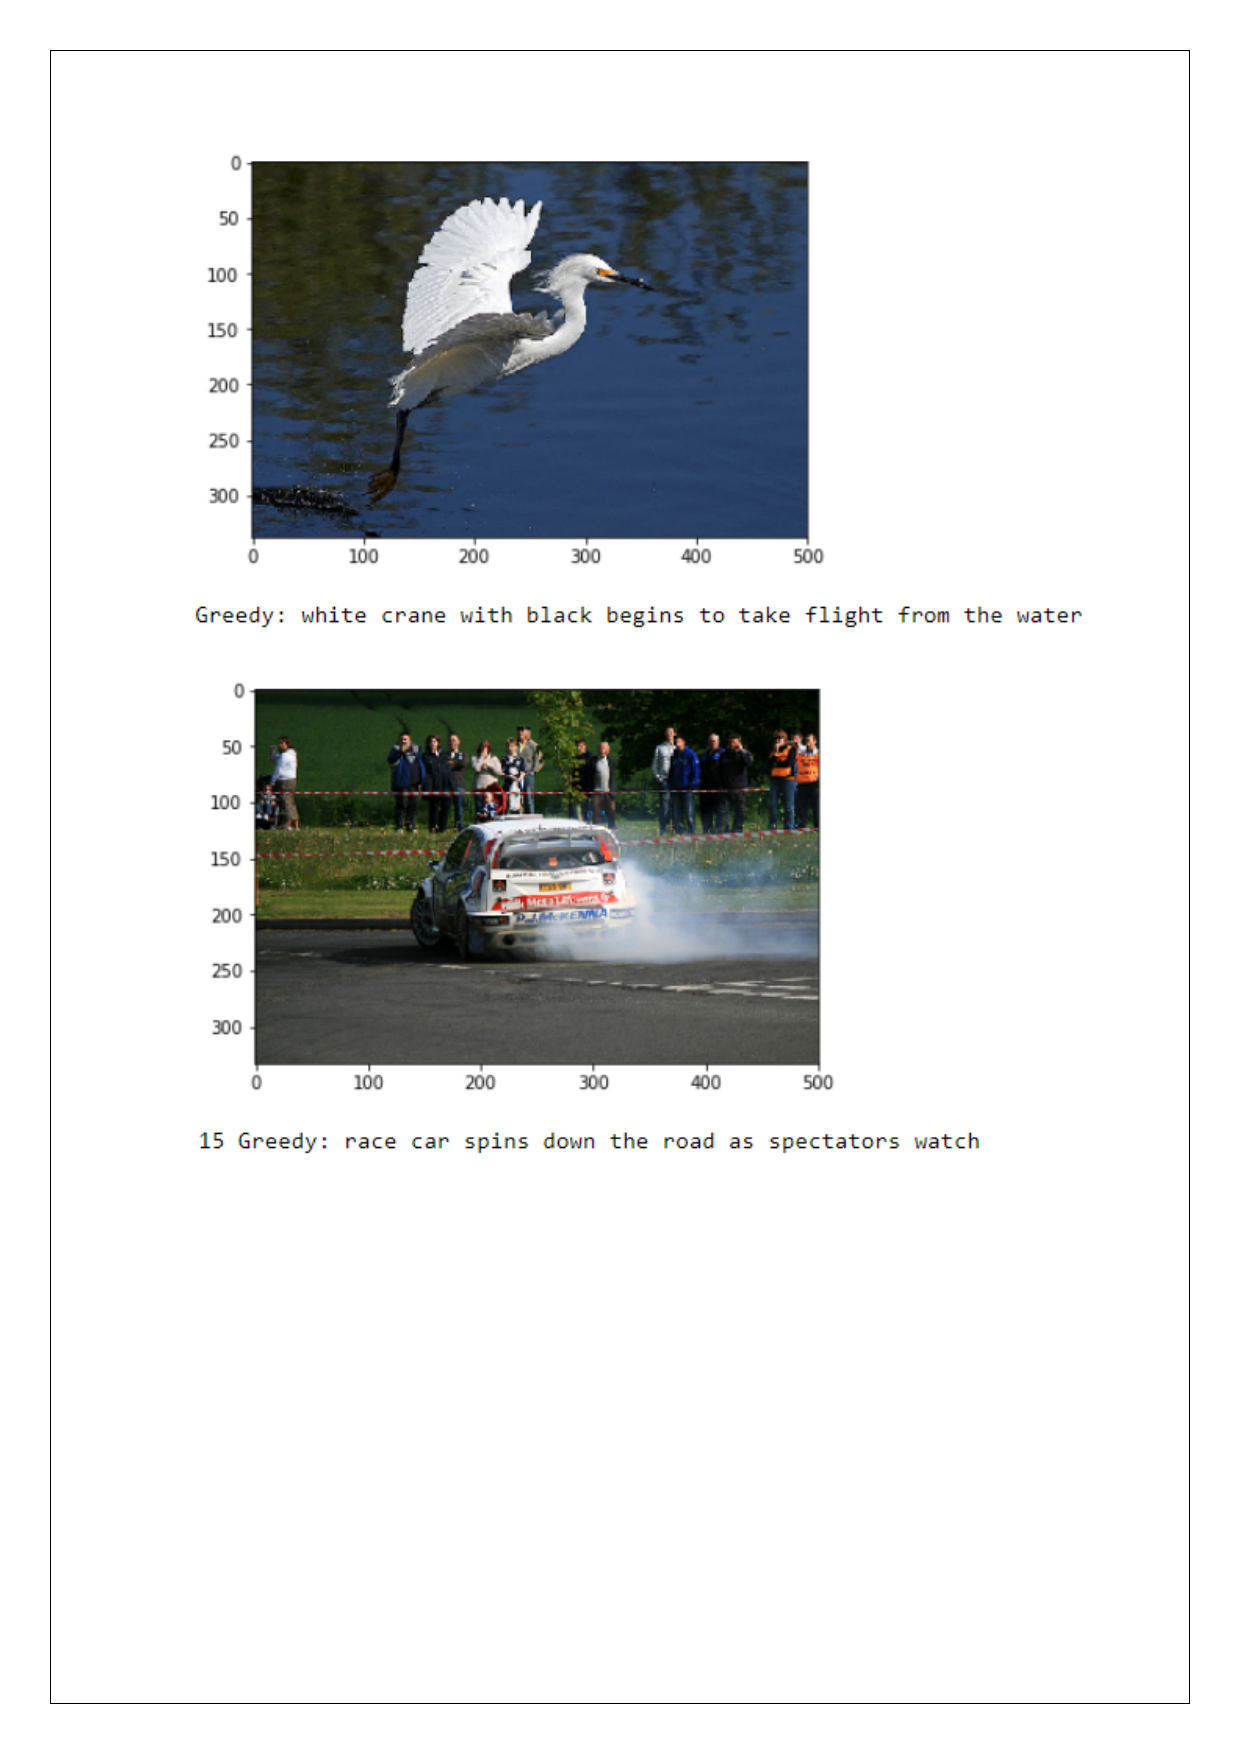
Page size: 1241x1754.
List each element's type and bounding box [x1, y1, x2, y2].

picture [187, 672, 998, 1172]
picture [187, 150, 1096, 654]
